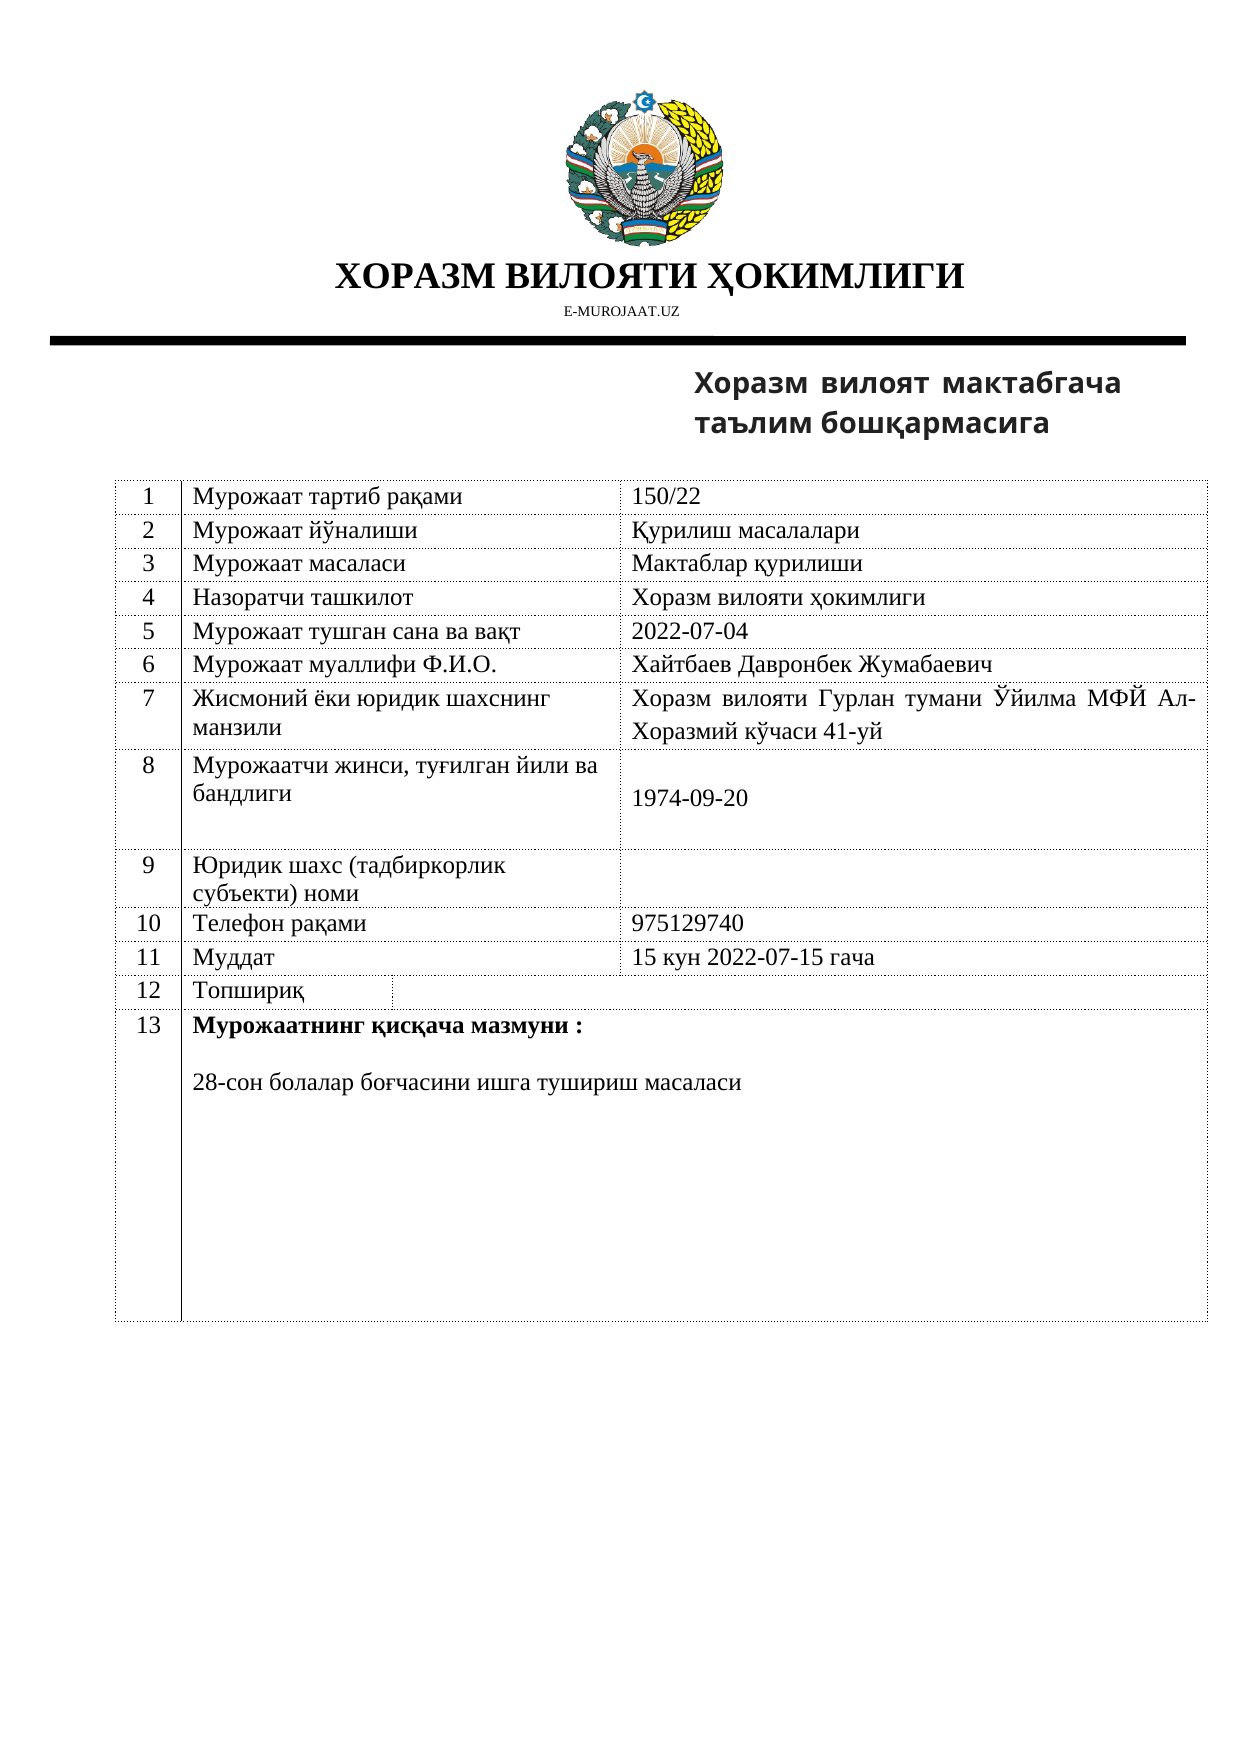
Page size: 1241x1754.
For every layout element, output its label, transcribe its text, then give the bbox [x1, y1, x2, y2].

table_header 1 [115, 480, 181, 514]
table_cell Юридик шахс (тадбиркорлик субъекти) номи [182, 849, 620, 907]
text ХОРАЗМ ВИЛОЯТИ ҲОКИМЛИГИ [177, 89, 1122, 297]
table_cell Хоразм вилояти Гурлан тумани Ўйилма МФЙ Ал-Хоразмий кўчаси 41-уй [620, 682, 1208, 749]
table_cell Мурожаат муаллифи Ф.И.О. [182, 648, 620, 682]
table_cell Назоратчи ташкилот [182, 581, 620, 615]
text E-MUROJAAT.UZ [121, 303, 1122, 320]
table_cell Муддат [182, 941, 620, 974]
table_cell Мурожаатнинг қисқача мазмуни : 28-сон болалар боғчасини ишга тушириш масаласи [182, 1009, 1208, 1321]
table_cell 11 [115, 941, 181, 974]
table_cell 12 [115, 975, 181, 1009]
table_cell Телефон рақами [182, 907, 620, 941]
table_cell 8 [115, 749, 181, 849]
table_cell Мурожаат масаласи [182, 548, 620, 581]
table_cell 2 [115, 514, 181, 547]
text Хоразм вилоят мактабгача таълим бошқармасига [694, 362, 1122, 442]
table_cell 3 [115, 548, 181, 581]
table_cell 1974-09-20 [620, 749, 1208, 849]
table_cell 9 [115, 849, 181, 907]
table_cell 5 [115, 615, 181, 648]
picture [562, 88, 725, 248]
table_cell Мурожаат йўналиши [182, 514, 620, 547]
table_cell Мактаблар қурилиши [620, 548, 1208, 581]
table_cell Қурилиш масалалари [620, 514, 1208, 547]
table_cell 6 [115, 648, 181, 682]
table_cell Жисмоний ёки юридик шахснинг манзили [182, 682, 620, 749]
table_cell 7 [115, 682, 181, 749]
table_header 150/22 [620, 480, 1208, 514]
table_cell 13 [115, 1009, 181, 1321]
table_cell [620, 849, 1208, 907]
table_cell Хоразм вилояти ҳокимлиги [620, 581, 1208, 615]
table_cell 2022-07-04 [620, 615, 1208, 648]
table_cell 4 [115, 581, 181, 615]
table_header Мурожаат тартиб рақами [181, 480, 620, 514]
table_cell Мурожаат тушган сана ва вақт [182, 615, 620, 648]
table_cell 15 кун 2022-07-15 гача [620, 941, 1208, 974]
table_cell 975129740 [620, 907, 1208, 941]
table_cell [392, 975, 1208, 1009]
table_cell Хайтбаев Давронбек Жумабаевич [620, 648, 1208, 682]
table_cell Топшириқ [182, 975, 392, 1009]
table_cell 10 [115, 907, 181, 941]
table_cell Мурожаатчи жинси, туғилган йили ва бандлиги [182, 749, 620, 849]
